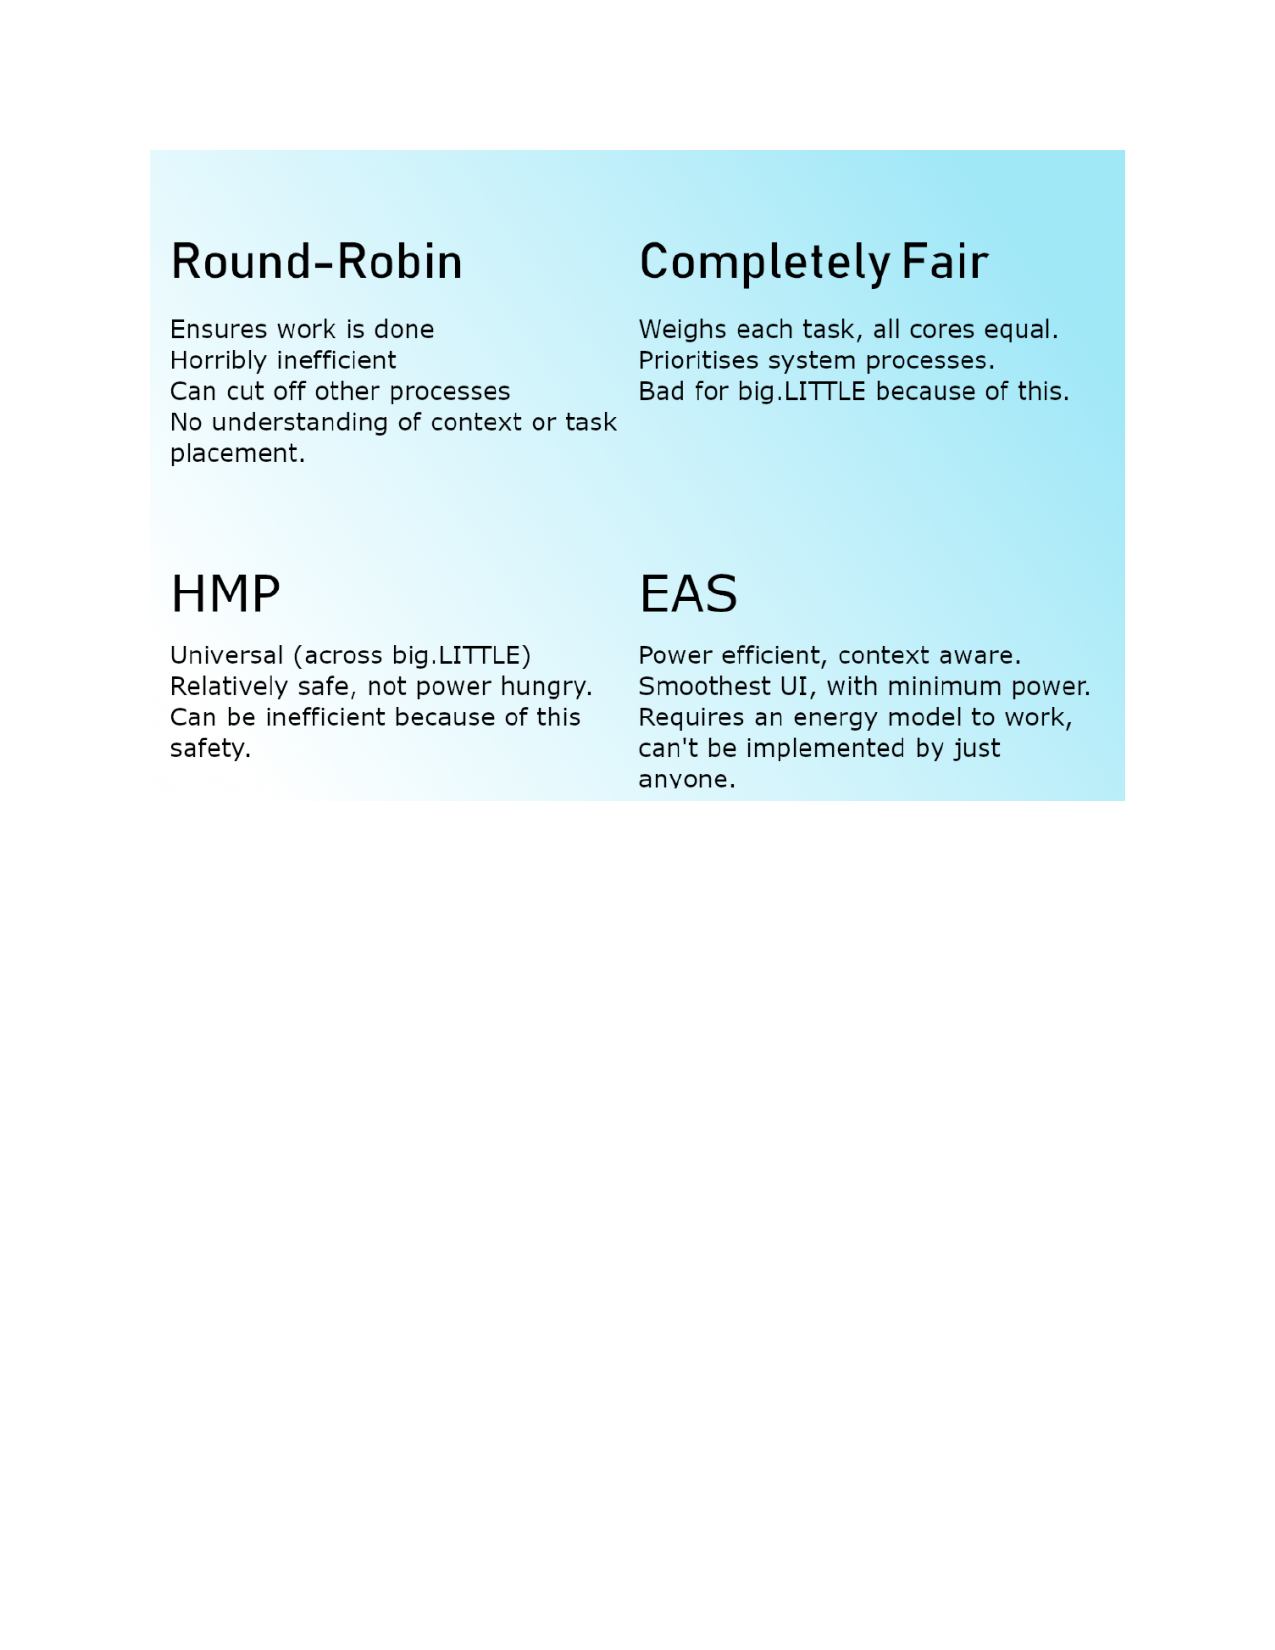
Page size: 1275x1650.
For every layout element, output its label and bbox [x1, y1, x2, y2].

picture [150, 150, 1125, 801]
